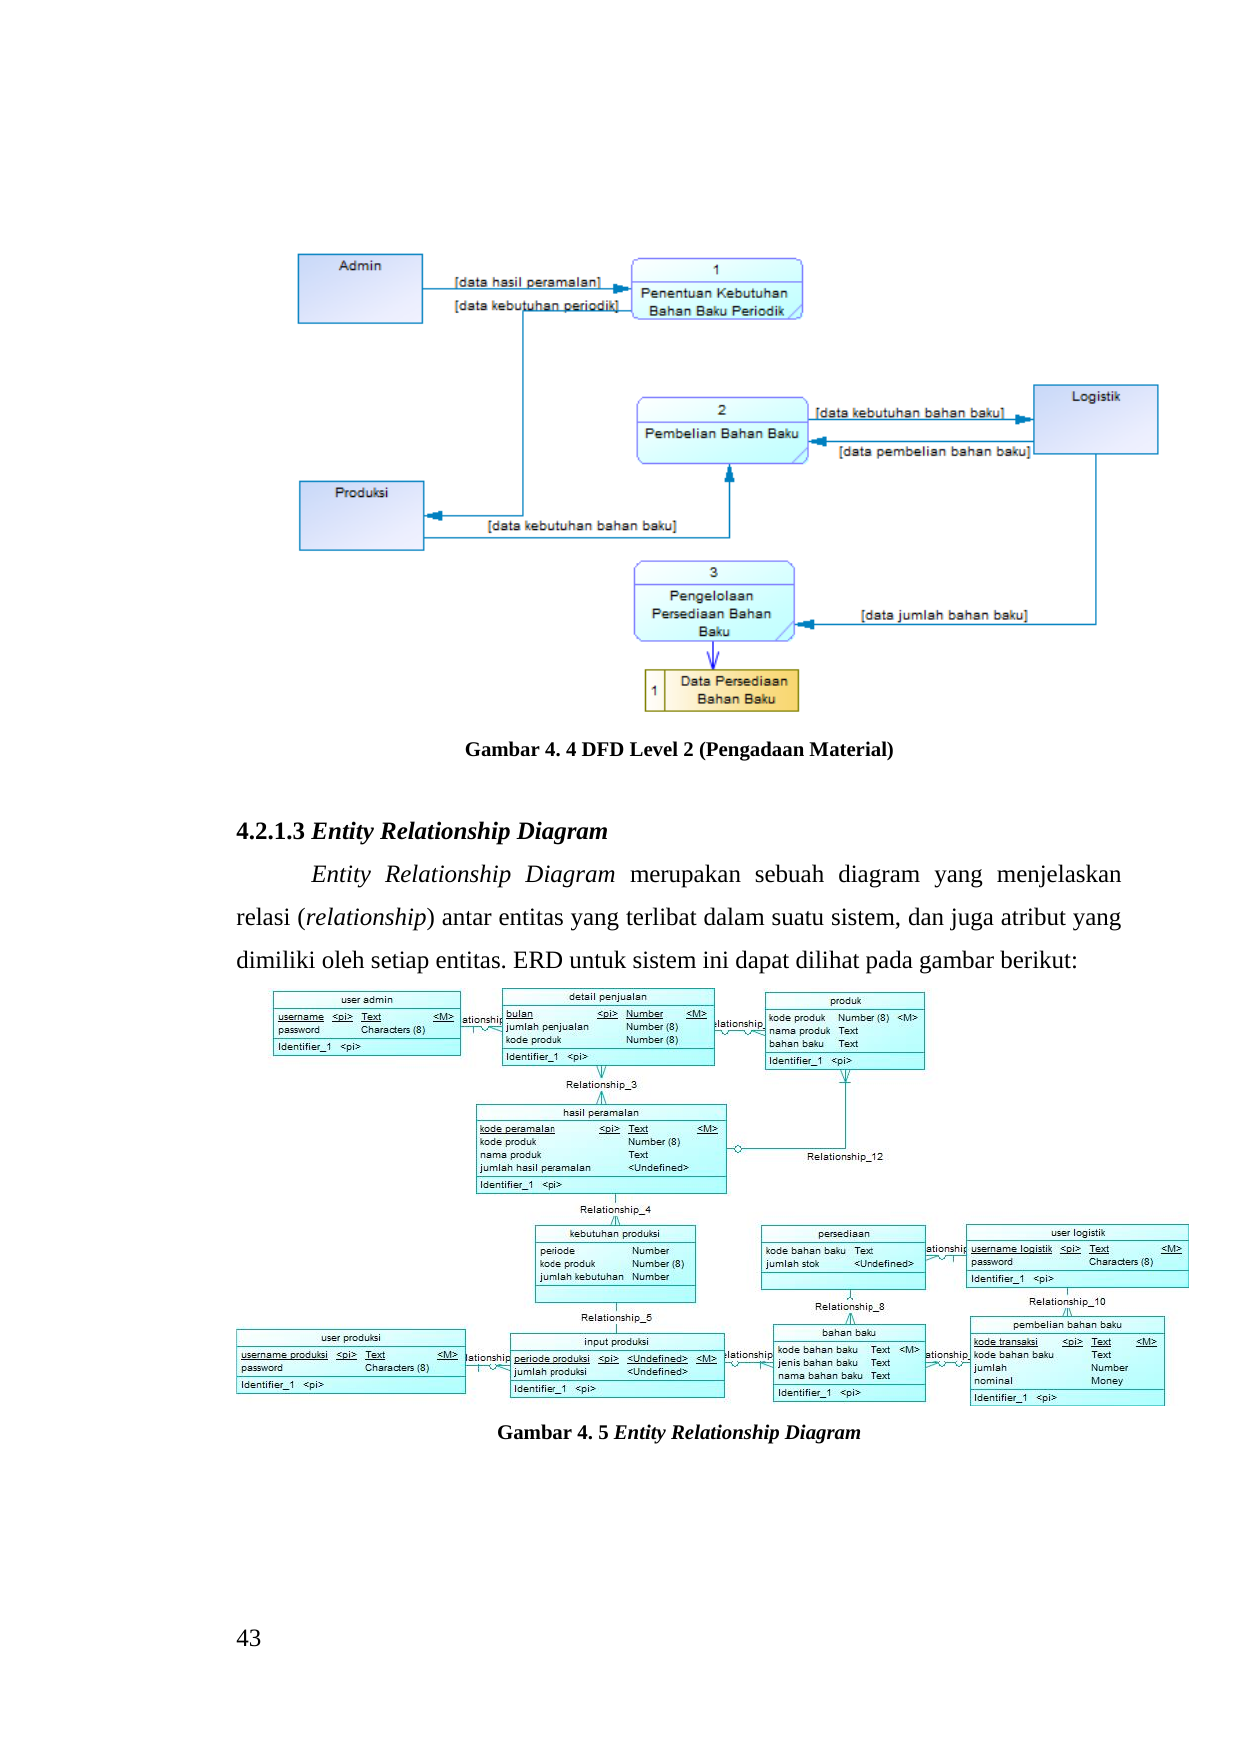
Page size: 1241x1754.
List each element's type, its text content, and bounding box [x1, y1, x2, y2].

subtitle 4.2.1.3 Entity Relationship Diagram [236, 816, 1122, 844]
text Gambar 4. 5 Entity Relationship Diagram [236, 1420, 1122, 1444]
text Gambar 4. 4 DFD Level 2 (Pengadaan Material) [236, 737, 1122, 761]
picture [280, 236, 1167, 723]
text Entity Relationship Diagram merupakan sebuah diagram yang menjelaskan relasi (relationship) antar entitas yang terlibat dalam suatu sistem, dan juga atribut yang dimiliki oleh setiap entitas. ERD untuk sistem ini dapat dilihat pada gambar berikut: [236, 859, 1122, 974]
picture [236, 988, 1189, 1406]
